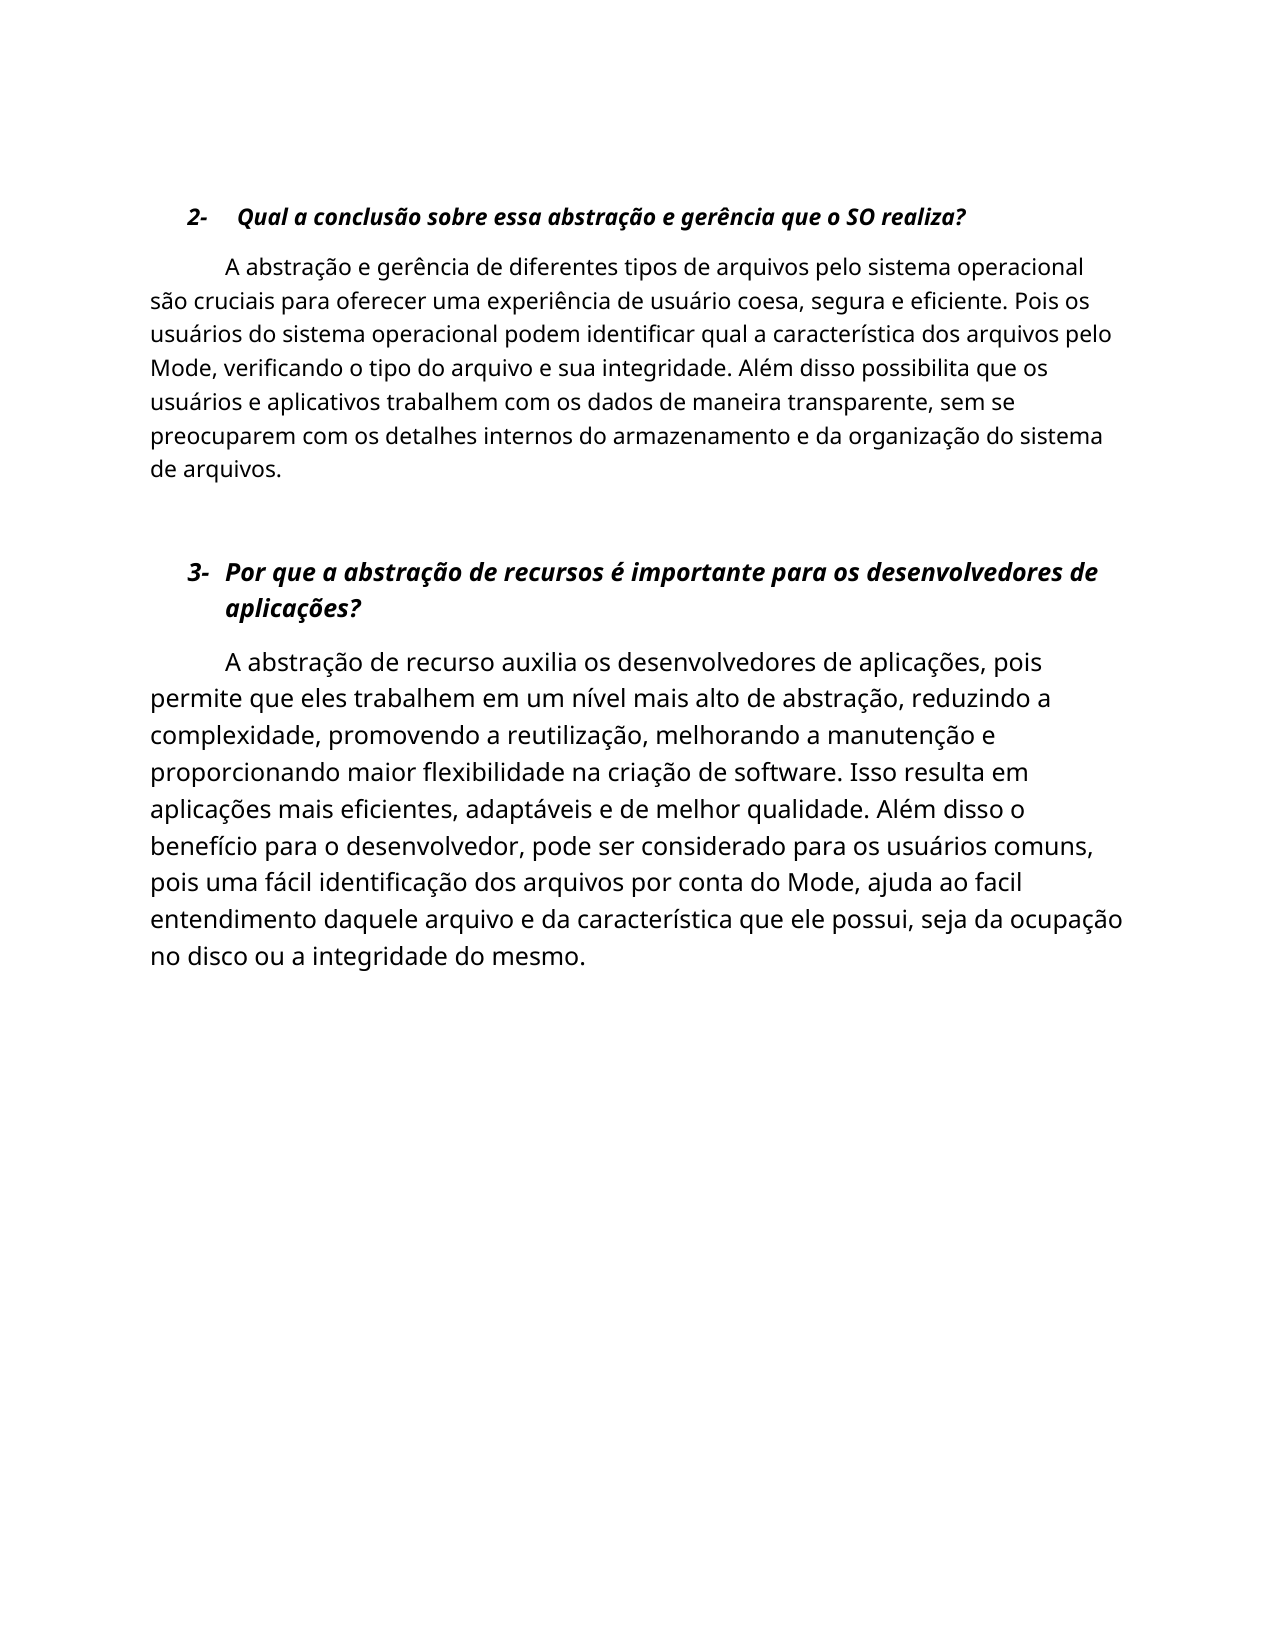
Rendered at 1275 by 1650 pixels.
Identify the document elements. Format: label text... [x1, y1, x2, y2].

text A abstração e gerência de diferentes tipos de arquivos pelo sistema operacional são cruciais para oferecer uma experiência de usuário coesa, segura e eficiente. Pois os usuários do sistema operacional podem identificar qual a característica dos arquivos pelo Mode, verificando o tipo do arquivo e sua integridade. Além disso possibilita que os usuários e aplicativos trabalhem com os dados de maneira transparente, sem se preocuparem com os detalhes internos do armazenamento e da organização do sistema de arquivos. [150, 251, 1125, 484]
list Qual a conclusão sobre essa abstração e gerência que o SO realiza? [187, 200, 1125, 232]
list Por que a abstração de recursos é importante para os desenvolvedores de aplicações? [187, 554, 1125, 625]
text A abstração de recurso auxilia os desenvolvedores de aplicações, pois permite que eles trabalhem em um nível mais alto de abstração, reduzindo a complexidade, promovendo a reutilização, melhorando a manutenção e proporcionando maior flexibilidade na criação de software. Isso resulta em aplicações mais eficientes, adaptáveis e de melhor qualidade. Além disso o benefício para o desenvolvedor, pode ser considerado para os usuários comuns, pois uma fácil identificação dos arquivos por conta do Mode, ajuda ao facil entendimento daquele arquivo e da característica que ele possui, seja da ocupação no disco ou a integridade do mesmo. [150, 644, 1125, 973]
